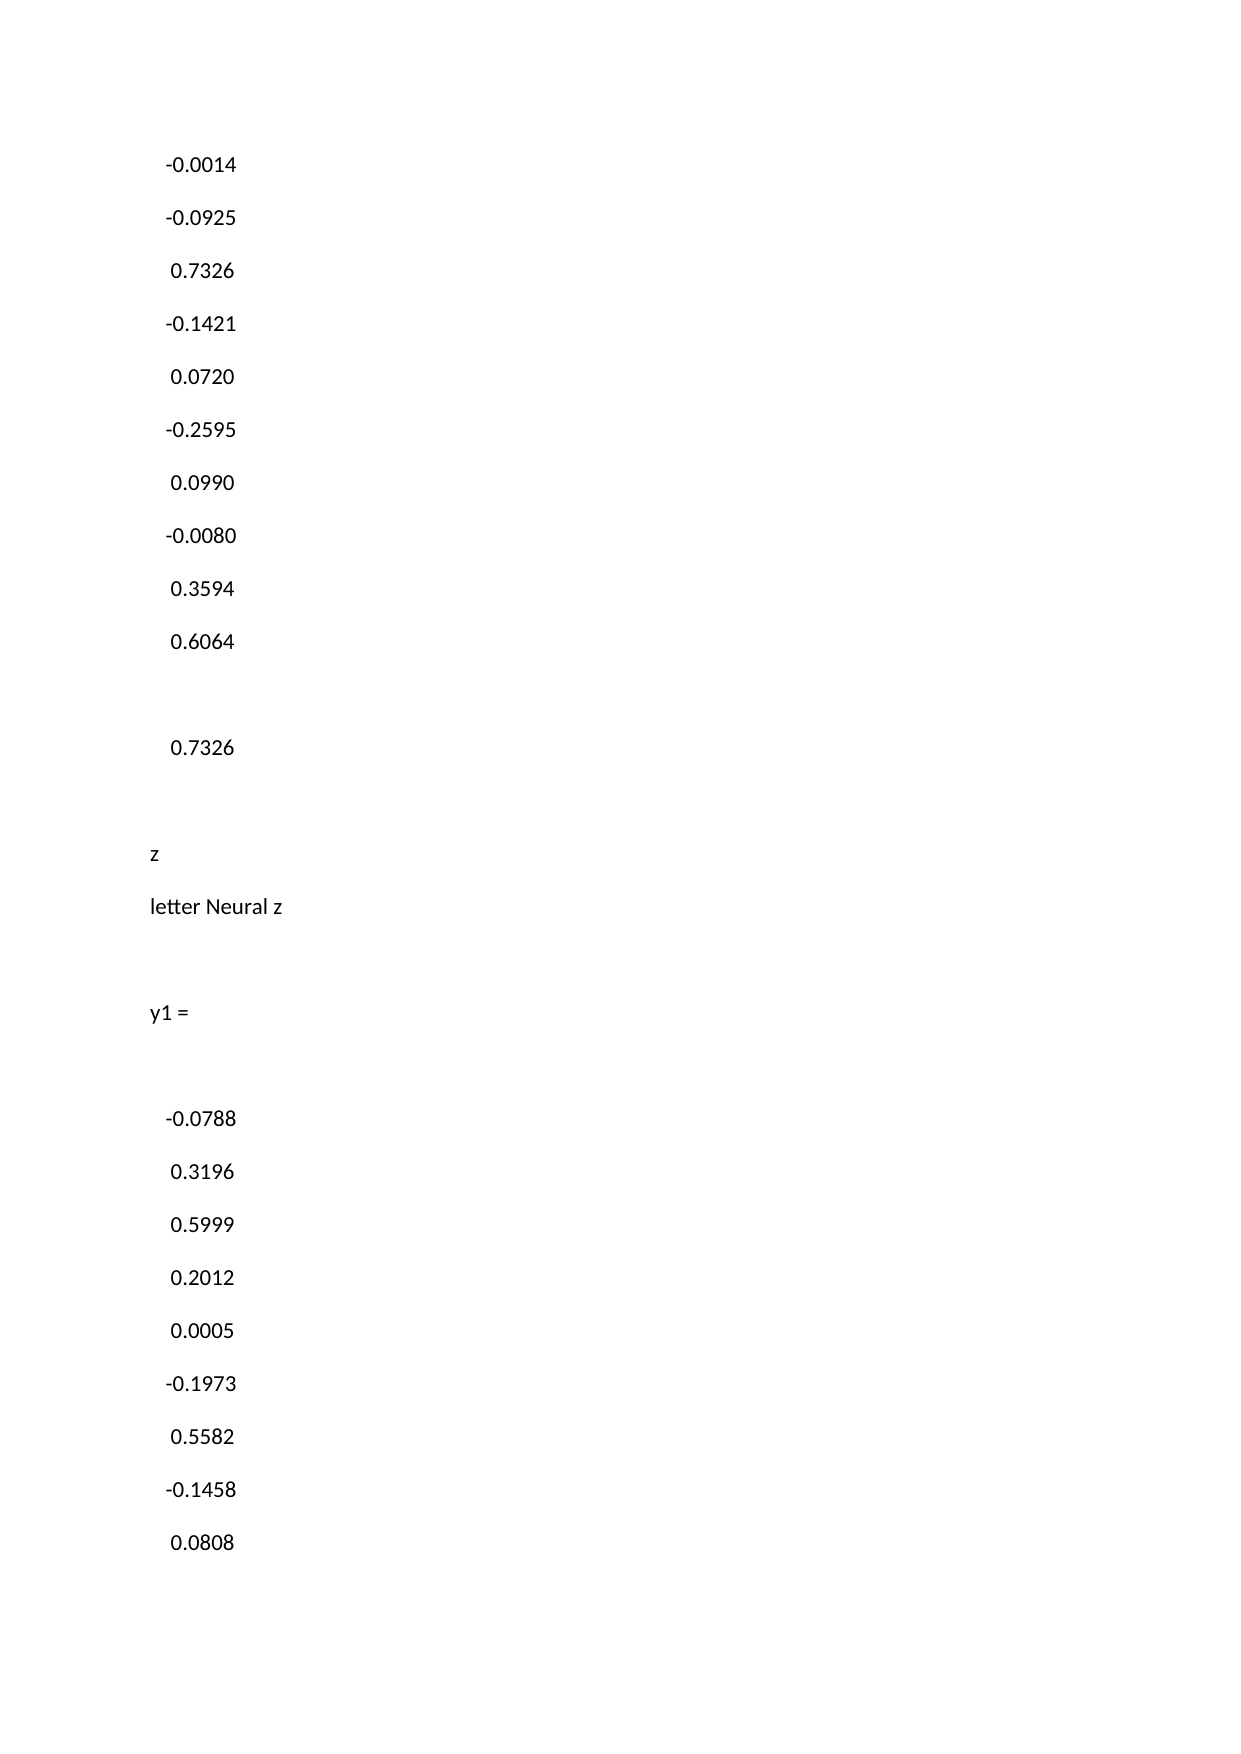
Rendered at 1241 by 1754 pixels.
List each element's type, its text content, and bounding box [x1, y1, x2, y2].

text 0.7326 [150, 733, 1090, 761]
text z [150, 839, 1090, 867]
text 0.0990 [150, 468, 1090, 496]
text y1 = [150, 998, 1090, 1026]
text -0.1421 [150, 309, 1090, 337]
text 0.5582 [150, 1422, 1090, 1451]
text -0.0925 [150, 203, 1090, 231]
text 0.3196 [150, 1157, 1090, 1185]
text -0.0788 [150, 1104, 1090, 1132]
text 0.5999 [150, 1210, 1090, 1238]
text 0.7326 [150, 256, 1090, 284]
text letter Neural z [150, 892, 1090, 920]
text -0.2595 [150, 415, 1090, 443]
text -0.0014 [150, 150, 1090, 178]
text 0.0005 [150, 1316, 1090, 1344]
text -0.0080 [150, 521, 1090, 549]
text -0.1458 [150, 1476, 1090, 1503]
text -0.1973 [150, 1369, 1090, 1397]
text 0.2012 [150, 1263, 1090, 1291]
text 0.3594 [150, 574, 1090, 602]
text 0.0808 [150, 1528, 1090, 1557]
text 0.6064 [150, 627, 1090, 655]
text 0.0720 [150, 362, 1090, 390]
